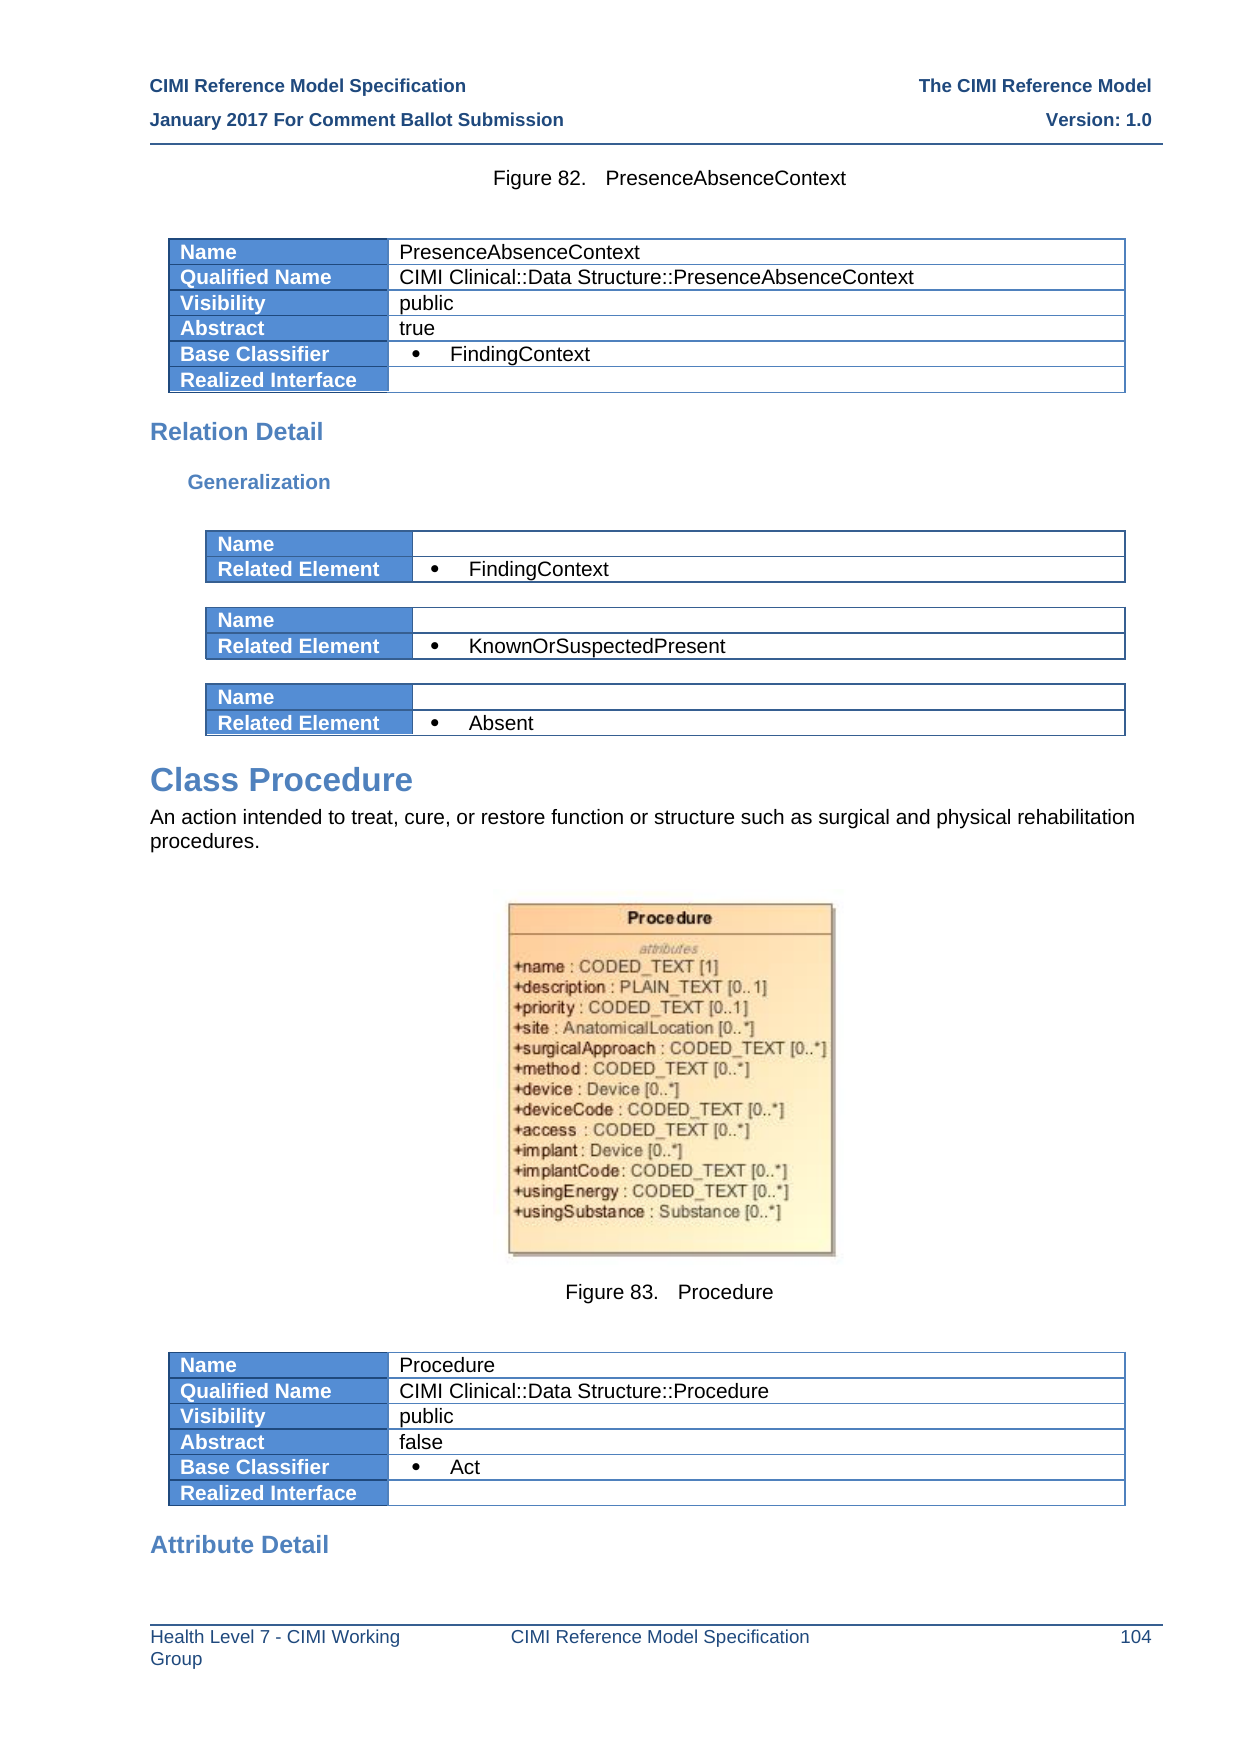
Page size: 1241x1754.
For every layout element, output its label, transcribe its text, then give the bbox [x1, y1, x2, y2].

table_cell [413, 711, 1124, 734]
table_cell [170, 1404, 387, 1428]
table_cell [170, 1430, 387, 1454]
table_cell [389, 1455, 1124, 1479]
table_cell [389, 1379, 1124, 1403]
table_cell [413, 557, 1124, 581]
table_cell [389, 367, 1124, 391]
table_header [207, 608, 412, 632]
subtitle Class Procedure [150, 760, 1152, 798]
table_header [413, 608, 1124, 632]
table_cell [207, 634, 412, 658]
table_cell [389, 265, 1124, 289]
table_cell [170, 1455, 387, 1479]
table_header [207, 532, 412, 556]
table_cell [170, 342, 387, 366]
subtitle Relation Detail [150, 417, 1152, 446]
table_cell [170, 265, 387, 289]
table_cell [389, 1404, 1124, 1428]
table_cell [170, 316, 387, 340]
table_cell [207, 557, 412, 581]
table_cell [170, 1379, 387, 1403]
picture [493, 889, 847, 1268]
text PresenceAbsenceContext [187, 166, 1152, 190]
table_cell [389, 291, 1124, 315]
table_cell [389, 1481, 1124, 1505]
subtitle Attribute Detail [150, 1530, 1152, 1559]
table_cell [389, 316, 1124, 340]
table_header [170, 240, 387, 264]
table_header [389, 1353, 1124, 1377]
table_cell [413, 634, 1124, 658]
text An action intended to treat, cure, or restore function or structure such as surgical and physical rehabilitation procedures. [150, 805, 1152, 853]
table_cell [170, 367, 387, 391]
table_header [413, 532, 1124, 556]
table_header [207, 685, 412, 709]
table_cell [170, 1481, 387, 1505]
text Procedure [187, 1280, 1152, 1304]
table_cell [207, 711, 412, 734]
subtitle Generalization [150, 469, 1152, 493]
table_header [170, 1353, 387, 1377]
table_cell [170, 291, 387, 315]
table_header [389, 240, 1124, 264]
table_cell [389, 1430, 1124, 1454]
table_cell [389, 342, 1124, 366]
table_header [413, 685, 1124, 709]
